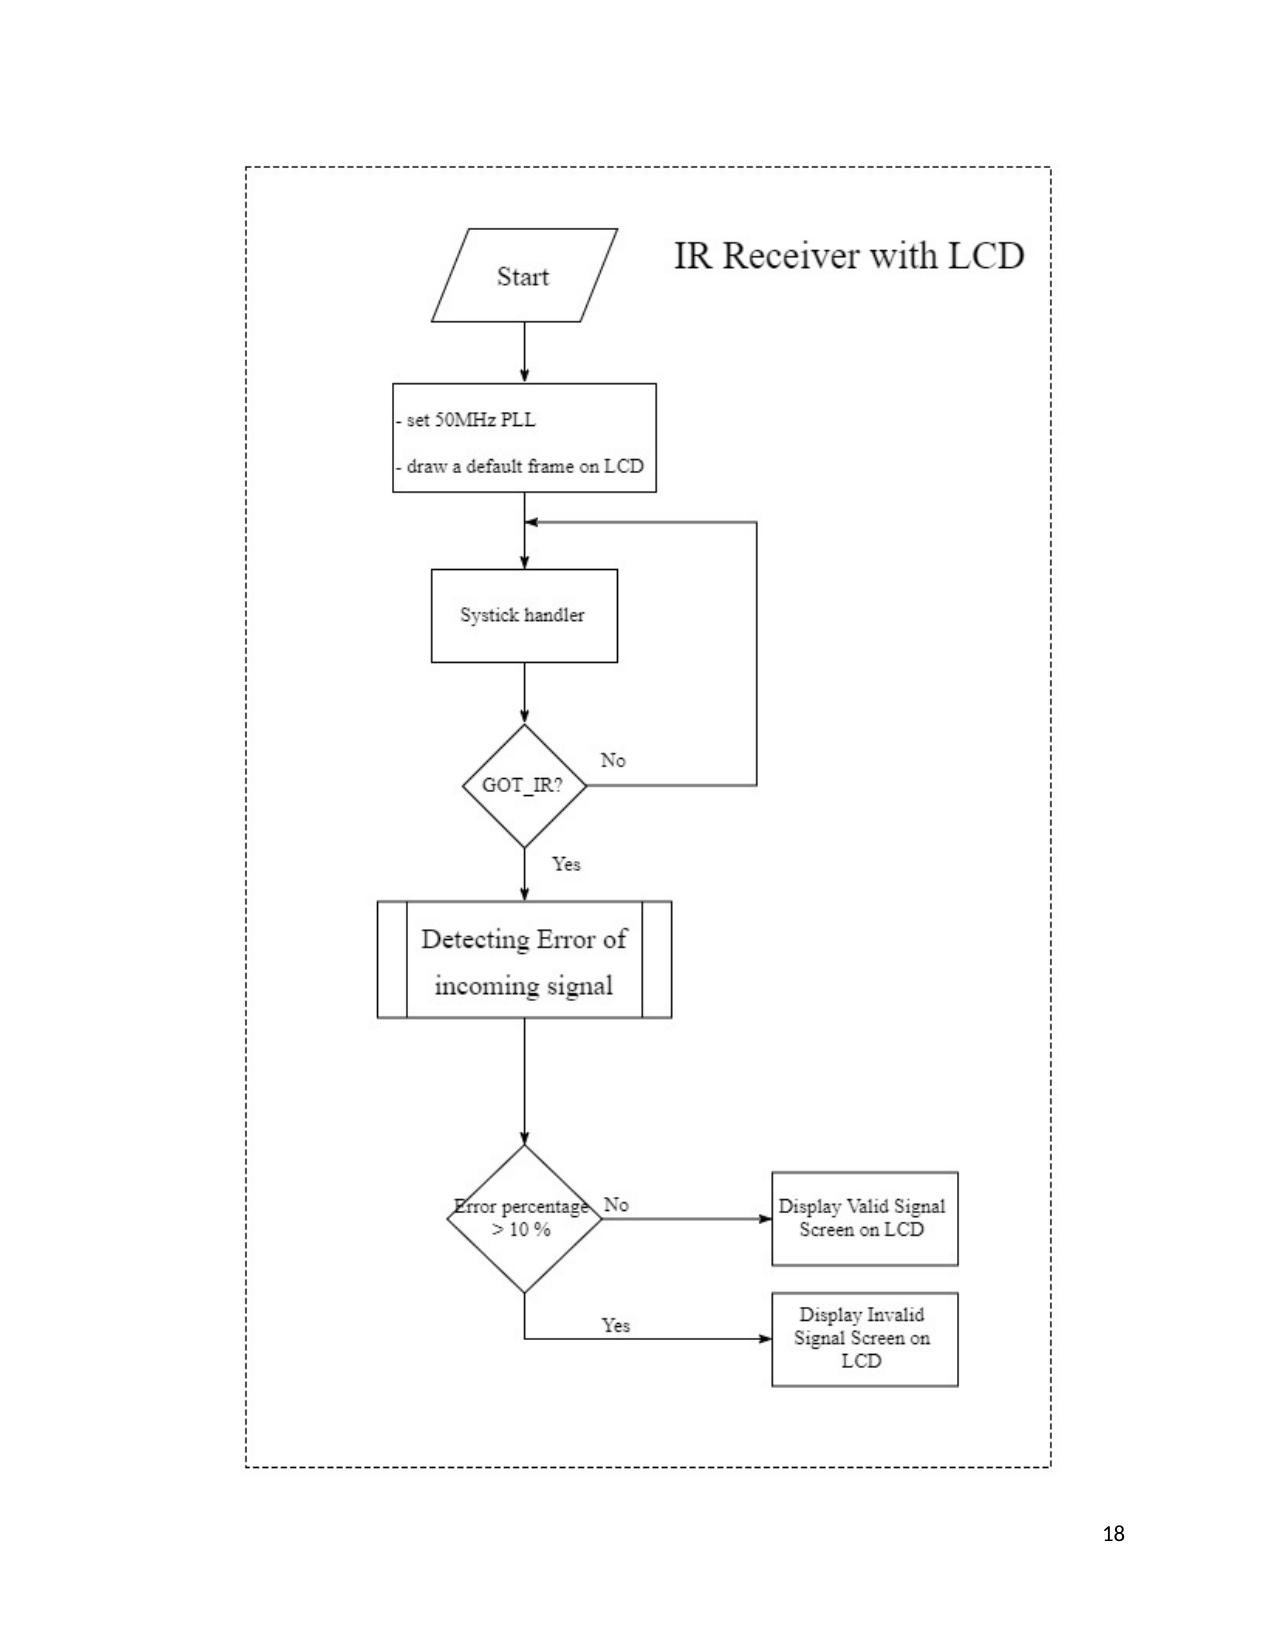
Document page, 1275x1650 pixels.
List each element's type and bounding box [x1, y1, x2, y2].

picture [230, 151, 1069, 1484]
